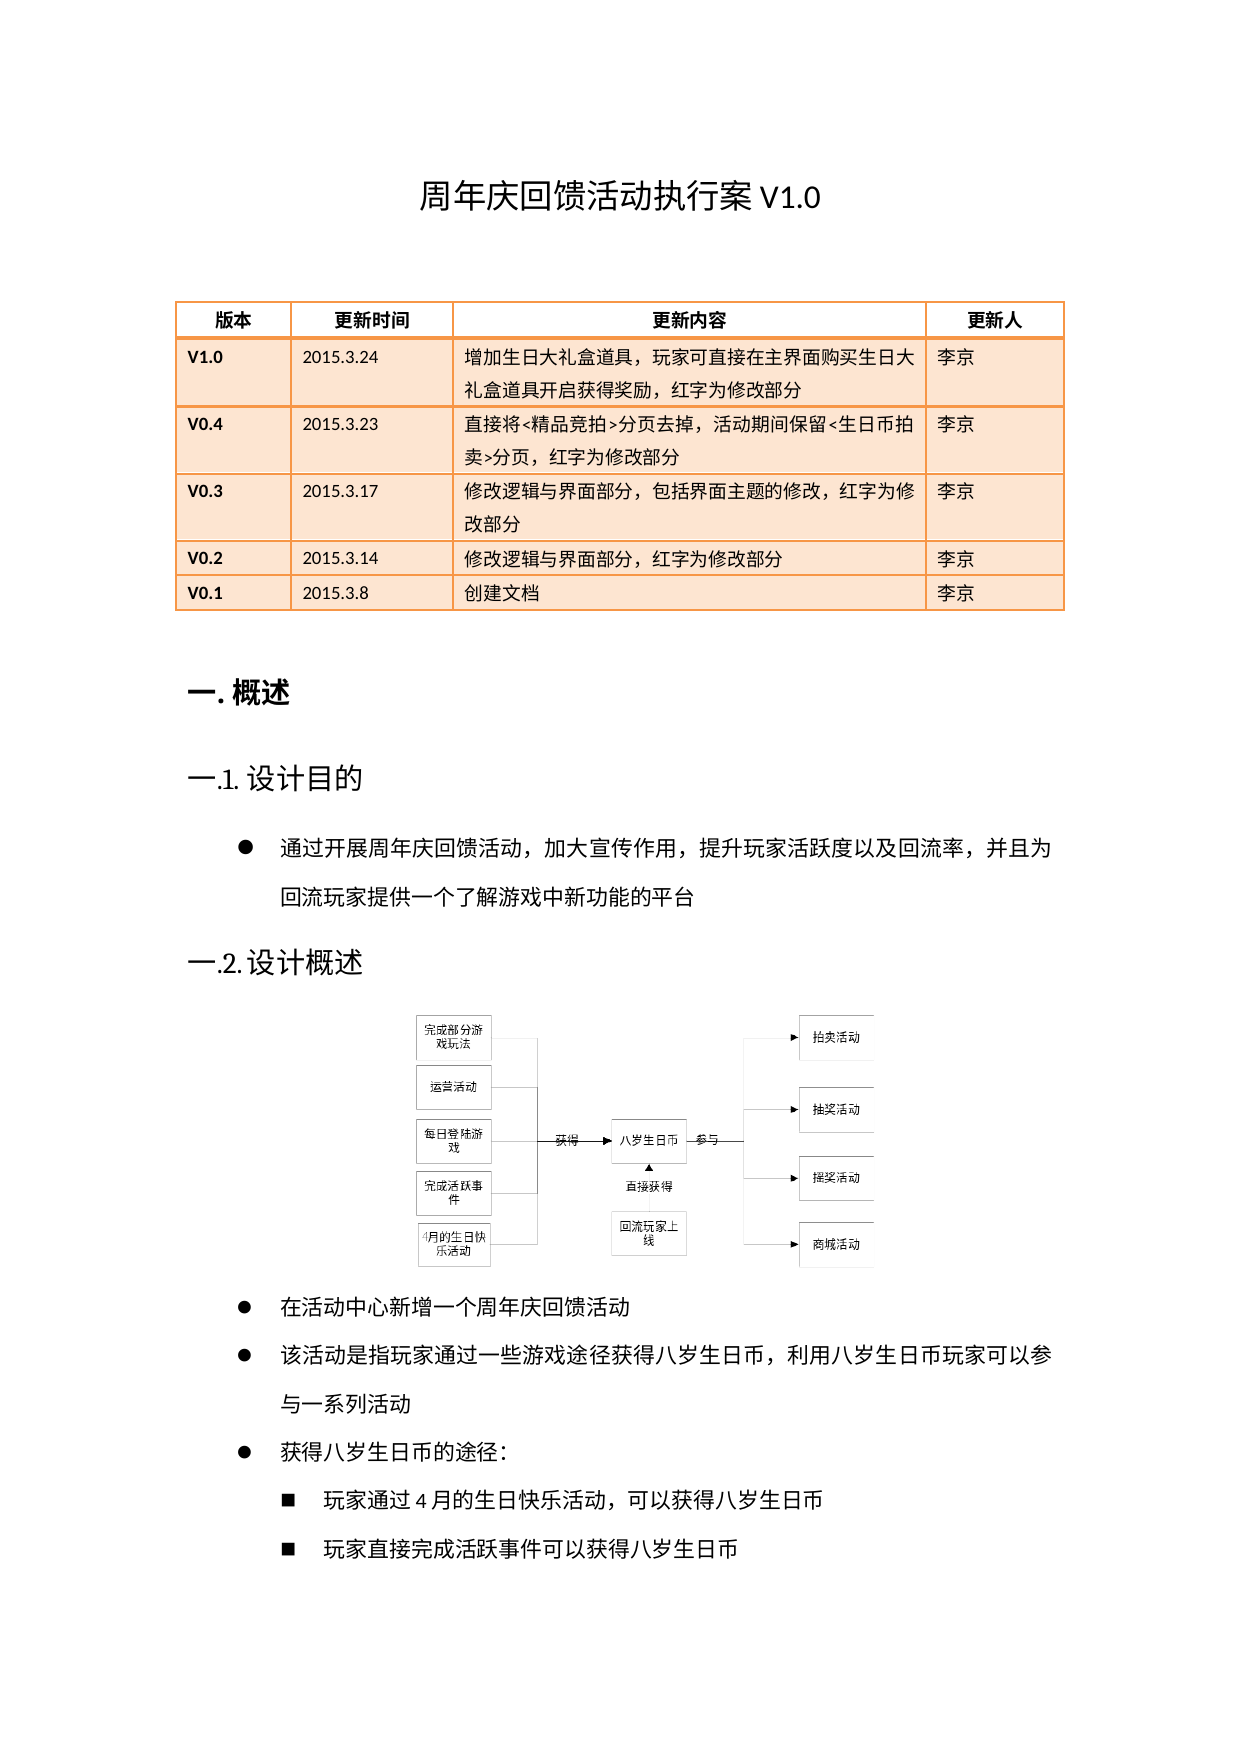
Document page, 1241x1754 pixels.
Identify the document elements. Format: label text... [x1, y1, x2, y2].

text 设计目的 [187, 744, 1053, 809]
table_cell 修改逻辑与界面部分，包括界面主题的修改，红字为修改部分 [454, 475, 925, 539]
table_cell 2015.3.17 [292, 475, 452, 539]
list 通过开展周年庆回馈活动，加大宣传作用，提升玩家活跃度以及回流率，并且为回流玩家提供一个了解游戏中新功能的平台 [236, 831, 1053, 912]
table_header 更新时间 [292, 303, 452, 336]
table_cell 2015.3.23 [292, 408, 452, 472]
table_cell 李京 [927, 576, 1063, 609]
table_cell 2015.3.14 [292, 542, 452, 574]
list 在活动中心新增一个周年庆回馈活动 [236, 1289, 1053, 1322]
table_cell 李京 [927, 340, 1063, 405]
table_header 更新内容 [454, 303, 925, 336]
table_cell 2015.3.8 [292, 576, 452, 609]
table_cell V0.1 [177, 576, 290, 609]
table_cell 李京 [927, 542, 1063, 574]
table_cell V0.4 [177, 408, 290, 472]
table_cell V1.0 [177, 340, 290, 405]
table_cell 创建文档 [454, 576, 925, 609]
table_header 版本 [177, 303, 290, 336]
table_cell 2015.3.24 [292, 340, 452, 405]
table_header 更新人 [927, 303, 1063, 336]
table_cell 增加生日大礼盒道具，玩家可直接在主界面购买生日大礼盒道具开启获得奖励，红字为修改部分 [454, 340, 925, 405]
list 获得八岁生日币的途径： [236, 1434, 1053, 1467]
table_cell V0.2 [177, 542, 290, 574]
list 玩家通过4月的生日快乐活动，可以获得八岁生日币 [280, 1483, 1053, 1515]
list 玩家直接完成活跃事件可以获得八岁生日币 [280, 1531, 1053, 1564]
list 该活动是指玩家通过一些游戏途径获得八岁生日币，利用八岁生日币玩家可以参与一系列活动 [236, 1337, 1053, 1419]
table_cell 修改逻辑与界面部分，红字为修改部分 [454, 542, 925, 574]
text 概述 [187, 658, 1053, 723]
table_cell V0.3 [177, 475, 290, 539]
text 周年庆回馈活动执行案V1.0 [187, 162, 1053, 227]
text 设计概述 [187, 928, 1053, 993]
table_cell 李京 [927, 408, 1063, 472]
table_cell 直接将<精品竞拍>分页去掉，活动期间保留<生日币拍卖>分页，红字为修改部分 [454, 408, 925, 472]
table_cell 李京 [927, 475, 1063, 539]
